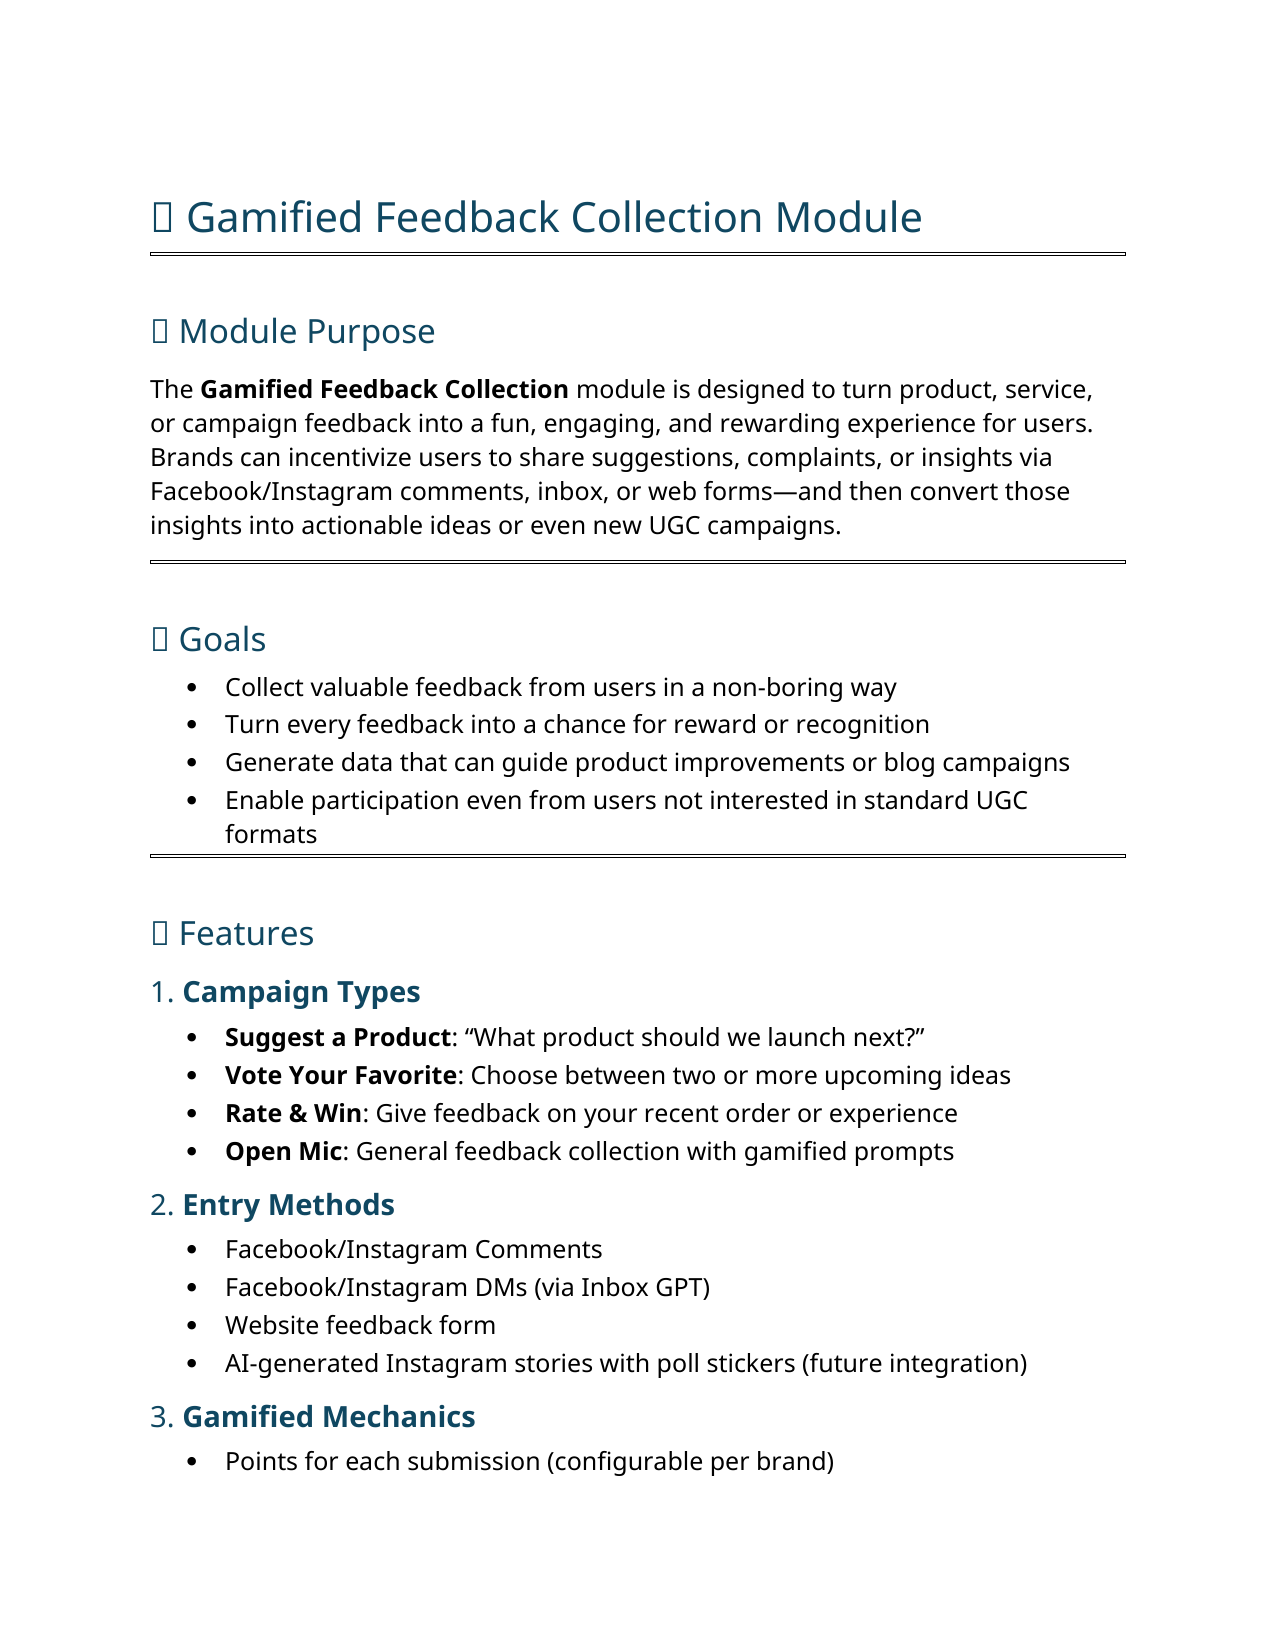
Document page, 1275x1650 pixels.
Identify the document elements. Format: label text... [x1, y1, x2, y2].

subtitle 🎯 Goals [150, 616, 1125, 661]
list Website feedback form [187, 1307, 1125, 1342]
list AI-generated Instagram stories with poll stickers (future integration) [187, 1345, 1125, 1379]
list Collect valuable feedback from users in a non-boring way [187, 669, 1125, 703]
list Suggest a Product: “What product should we launch next?” [187, 1020, 1125, 1054]
list Rate & Win: Give feedback on your recent order or experience [187, 1095, 1125, 1129]
subtitle 1. Campaign Types [150, 972, 1125, 1011]
list Enable participation even from users not interested in standard UGC formats [187, 783, 1125, 851]
text The Gamified Feedback Collection module is designed to turn product, service, or campaign feedback into a fun, engaging, and rewarding experience for users. Brands can incentivize users to share suggestions, complaints, or insights via Facebook/Instagram comments, inbox, or web forms—and then convert those insights into actionable ideas or even new UGC campaigns. [150, 372, 1125, 542]
subtitle 🧠 Gamified Feedback Collection Module [150, 187, 1125, 244]
list Generate data that can guide product improvements or blog campaigns [187, 745, 1125, 779]
list Vote Your Favorite: Choose between two or more upcoming ideas [187, 1057, 1125, 1092]
subtitle 2. Entry Methods [150, 1184, 1125, 1223]
subtitle 🧩 Features [150, 909, 1125, 955]
list Facebook/Instagram Comments [187, 1232, 1125, 1266]
subtitle 3. Gamified Mechanics [150, 1396, 1125, 1436]
list Facebook/Instagram DMs (via Inbox GPT) [187, 1270, 1125, 1304]
subtitle ✅ Module Purpose [150, 307, 1125, 353]
list Open Mic: General feedback collection with gamified prompts [187, 1133, 1125, 1167]
list Turn every feedback into a chance for reward or recognition [187, 707, 1125, 741]
list Points for each submission (configurable per brand) [187, 1444, 1125, 1478]
